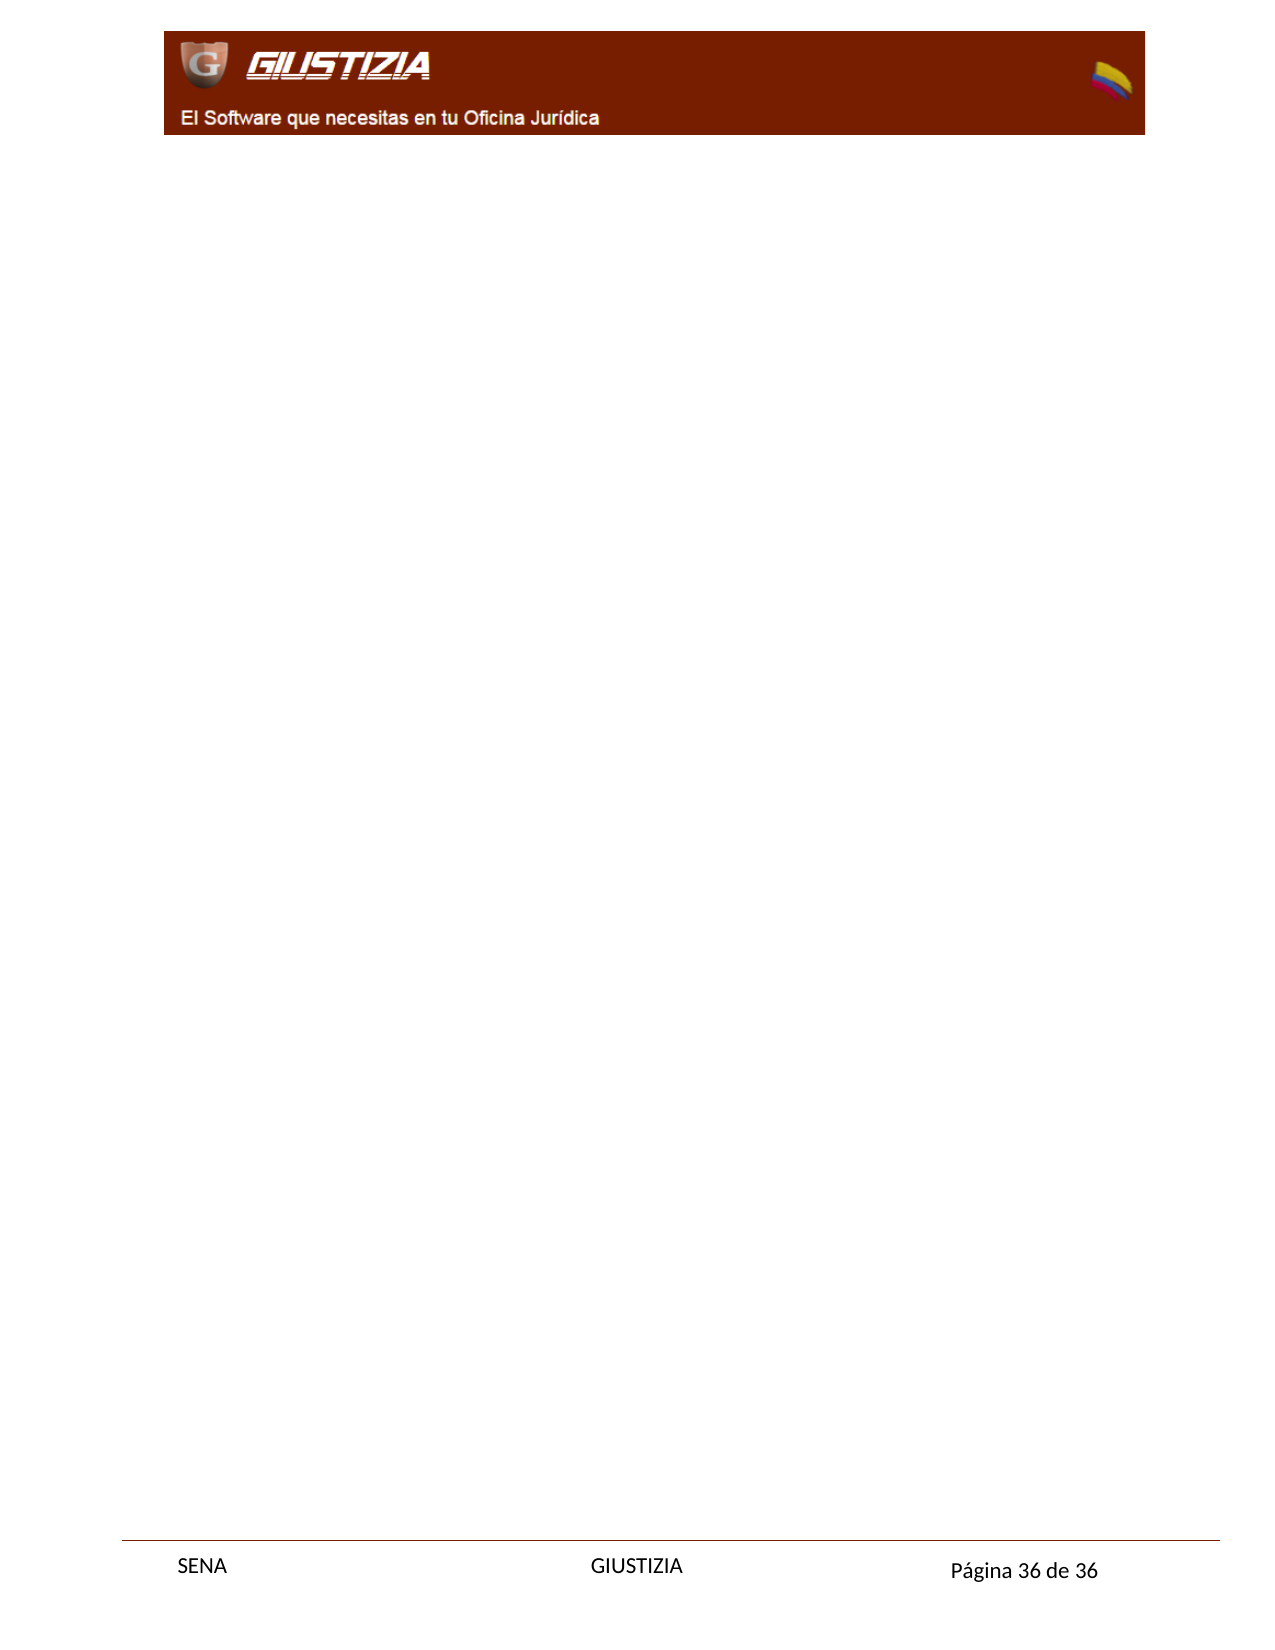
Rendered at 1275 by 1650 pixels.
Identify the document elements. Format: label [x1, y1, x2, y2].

picture [164, 31, 1146, 135]
